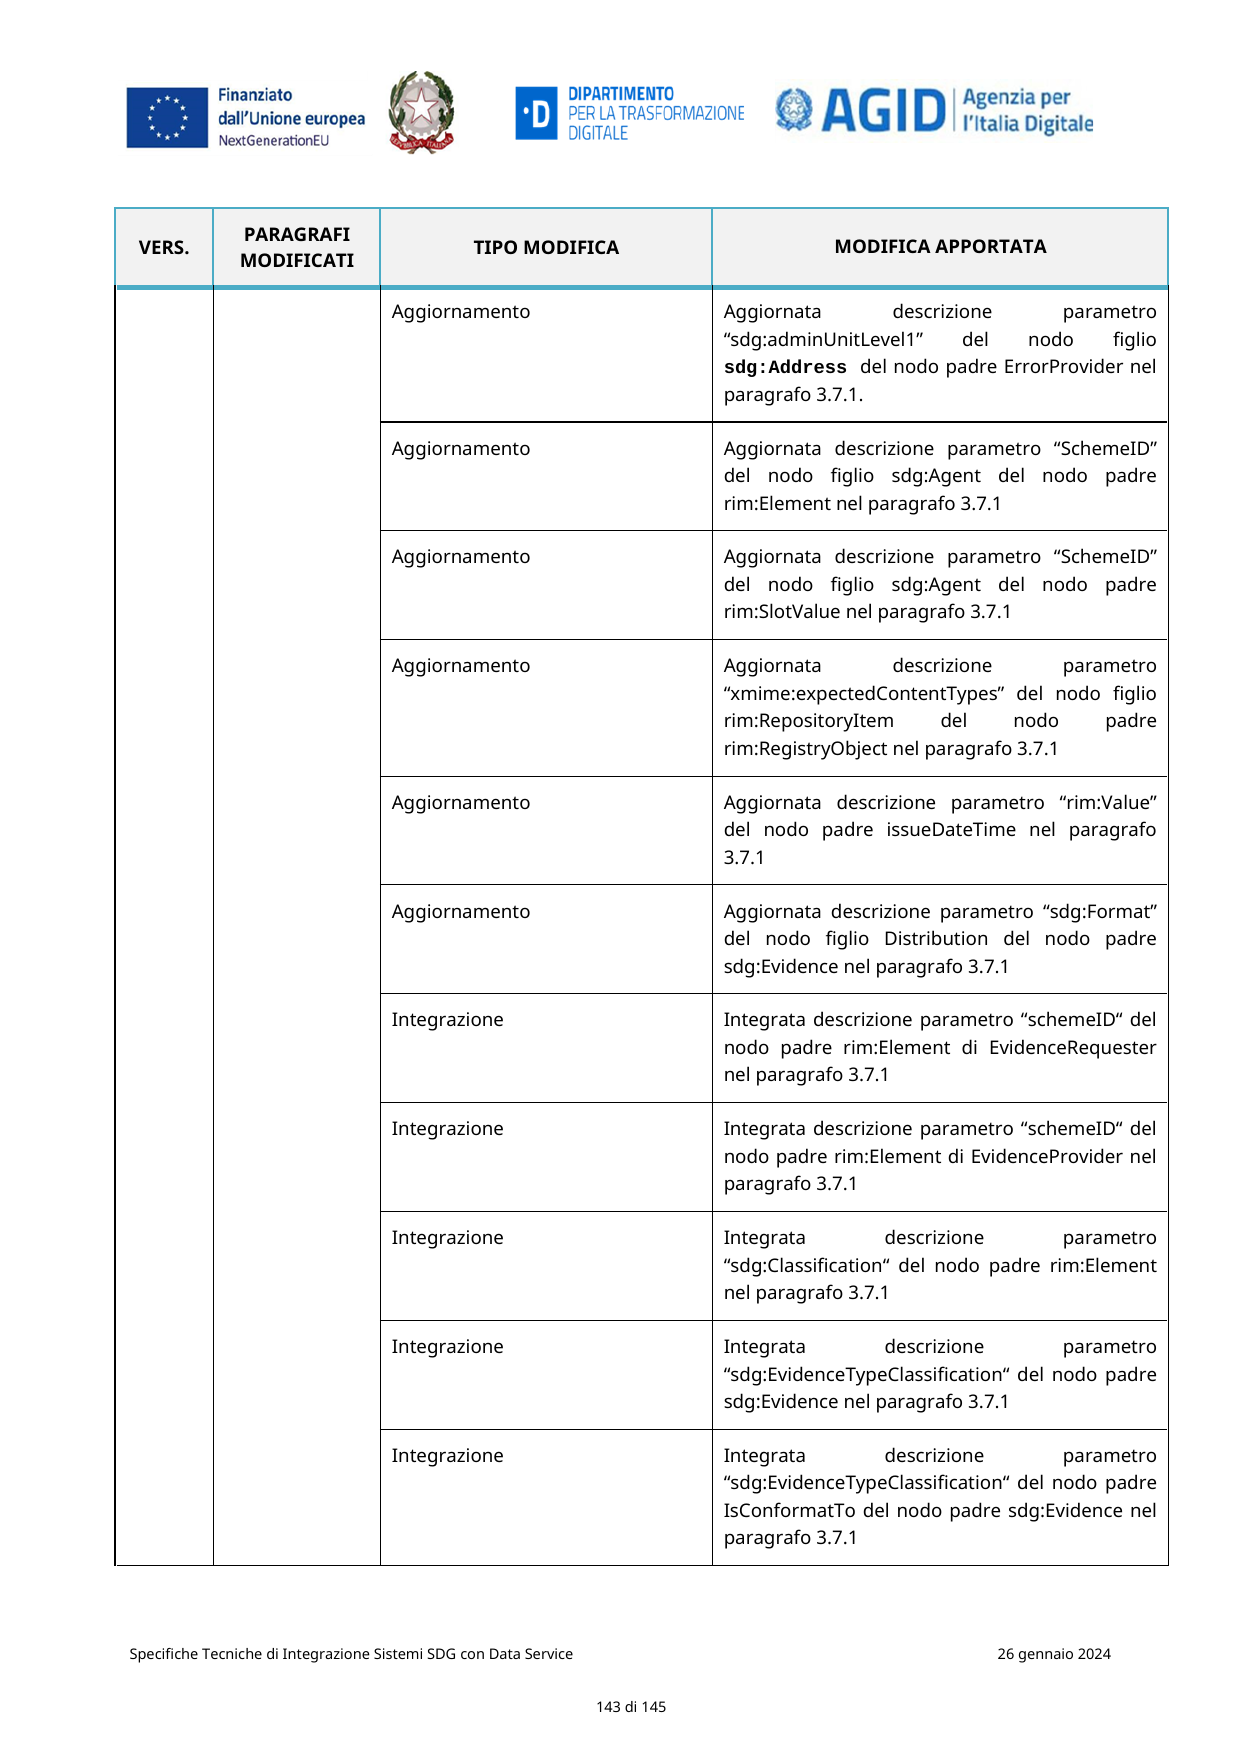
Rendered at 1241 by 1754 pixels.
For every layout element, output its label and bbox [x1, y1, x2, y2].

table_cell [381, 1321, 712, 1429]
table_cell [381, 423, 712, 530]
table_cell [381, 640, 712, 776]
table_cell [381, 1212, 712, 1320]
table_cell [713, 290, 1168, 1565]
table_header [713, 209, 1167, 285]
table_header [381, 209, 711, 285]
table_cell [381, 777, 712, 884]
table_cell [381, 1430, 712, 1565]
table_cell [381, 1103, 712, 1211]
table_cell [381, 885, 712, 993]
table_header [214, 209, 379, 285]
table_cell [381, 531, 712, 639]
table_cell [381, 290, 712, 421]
picture [118, 71, 1094, 157]
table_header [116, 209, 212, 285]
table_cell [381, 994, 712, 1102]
